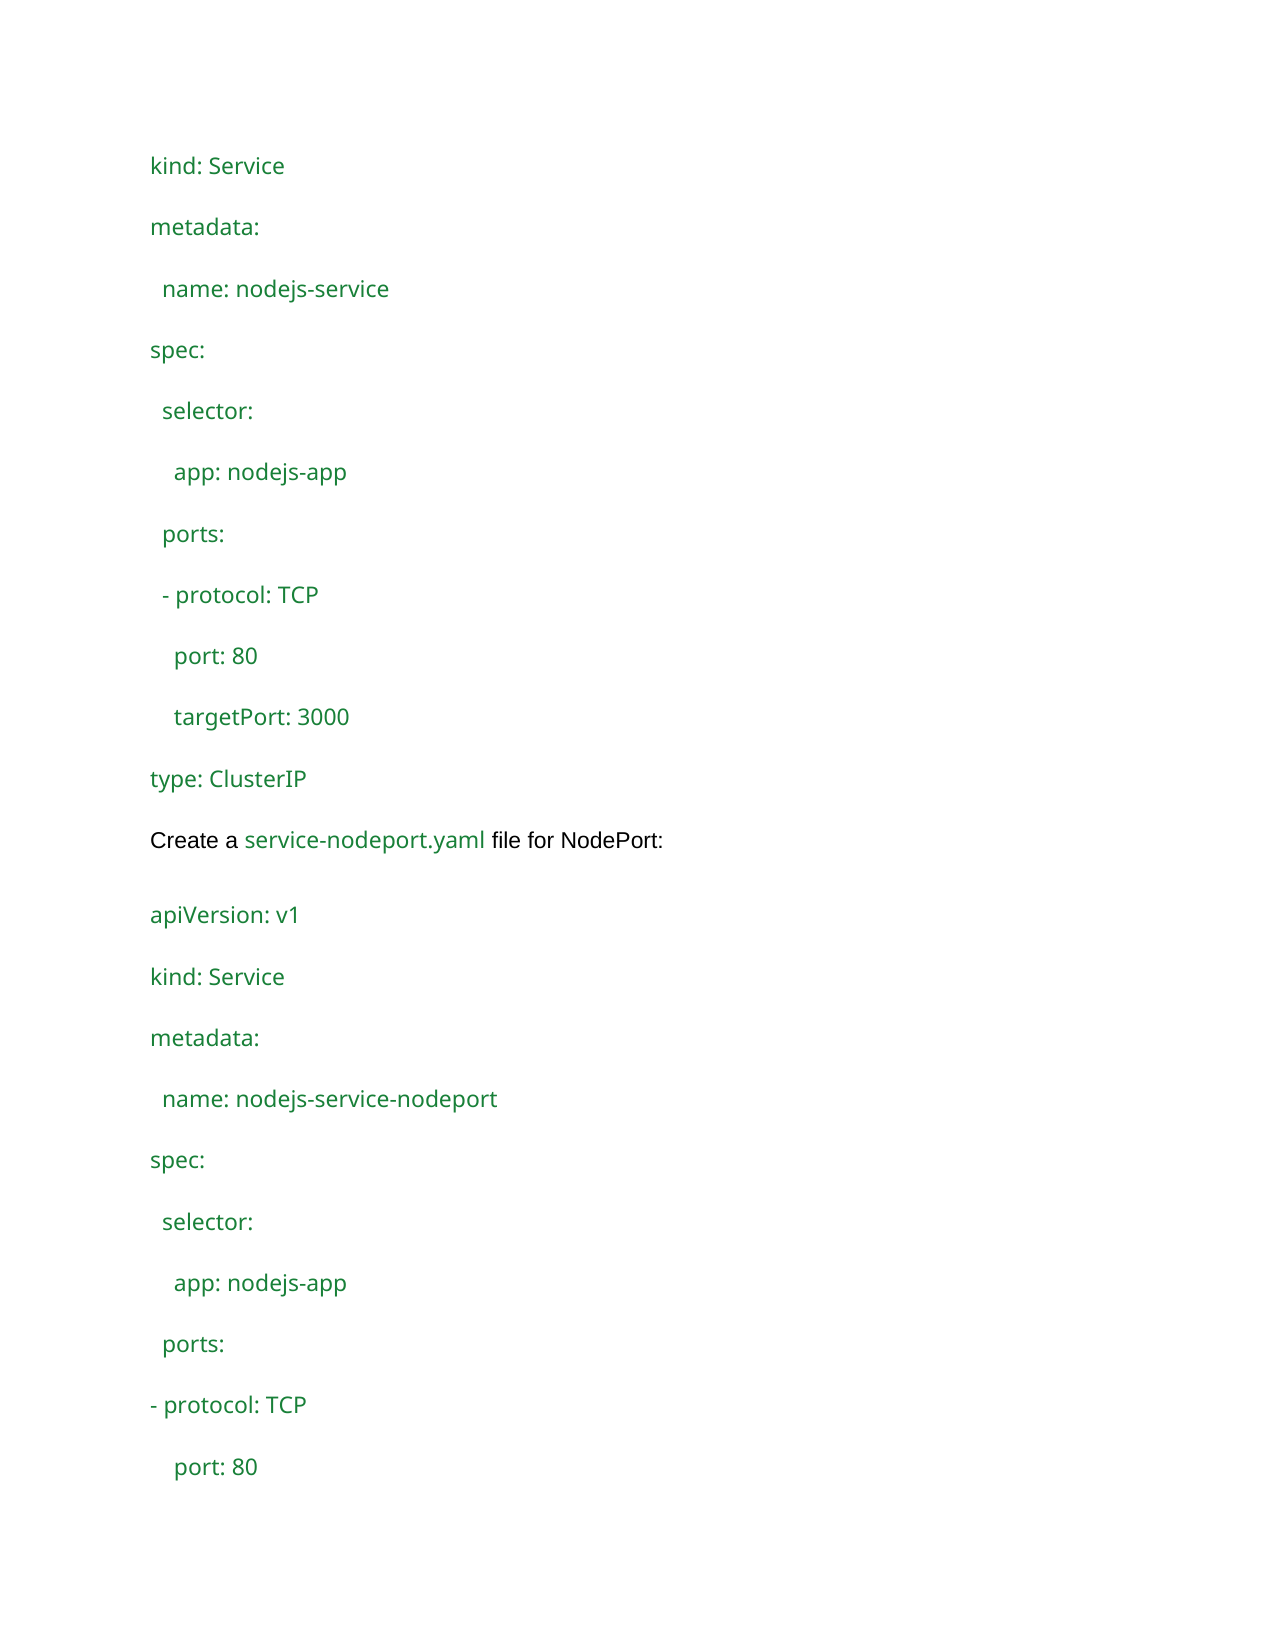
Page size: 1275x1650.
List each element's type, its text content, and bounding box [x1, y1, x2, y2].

text app: nodejs-app [150, 456, 1125, 487]
text selector: [150, 395, 1125, 426]
text targetPort: 3000 [150, 701, 1125, 732]
text type: ClusterIP [150, 762, 1125, 794]
text ports: [150, 1328, 1125, 1359]
text - protocol: TCP [150, 1389, 1125, 1421]
text metadata: [150, 211, 1125, 242]
text metadata: [150, 1022, 1125, 1053]
text port: 80 [150, 1451, 1125, 1482]
text ports: [150, 517, 1125, 549]
text Create a service-nodeport.yaml file for NodePort: apiVersion: v1 [150, 824, 1125, 931]
text kind: Service [150, 150, 1125, 181]
text port: 80 [150, 640, 1125, 671]
text spec: [150, 334, 1125, 365]
text name: nodejs-service-nodeport [150, 1083, 1125, 1114]
text app: nodejs-app [150, 1267, 1125, 1298]
text selector: [150, 1206, 1125, 1237]
text kind: Service [150, 961, 1125, 992]
text name: nodejs-service [150, 272, 1125, 304]
text - protocol: TCP [150, 579, 1125, 610]
text spec: [150, 1144, 1125, 1176]
